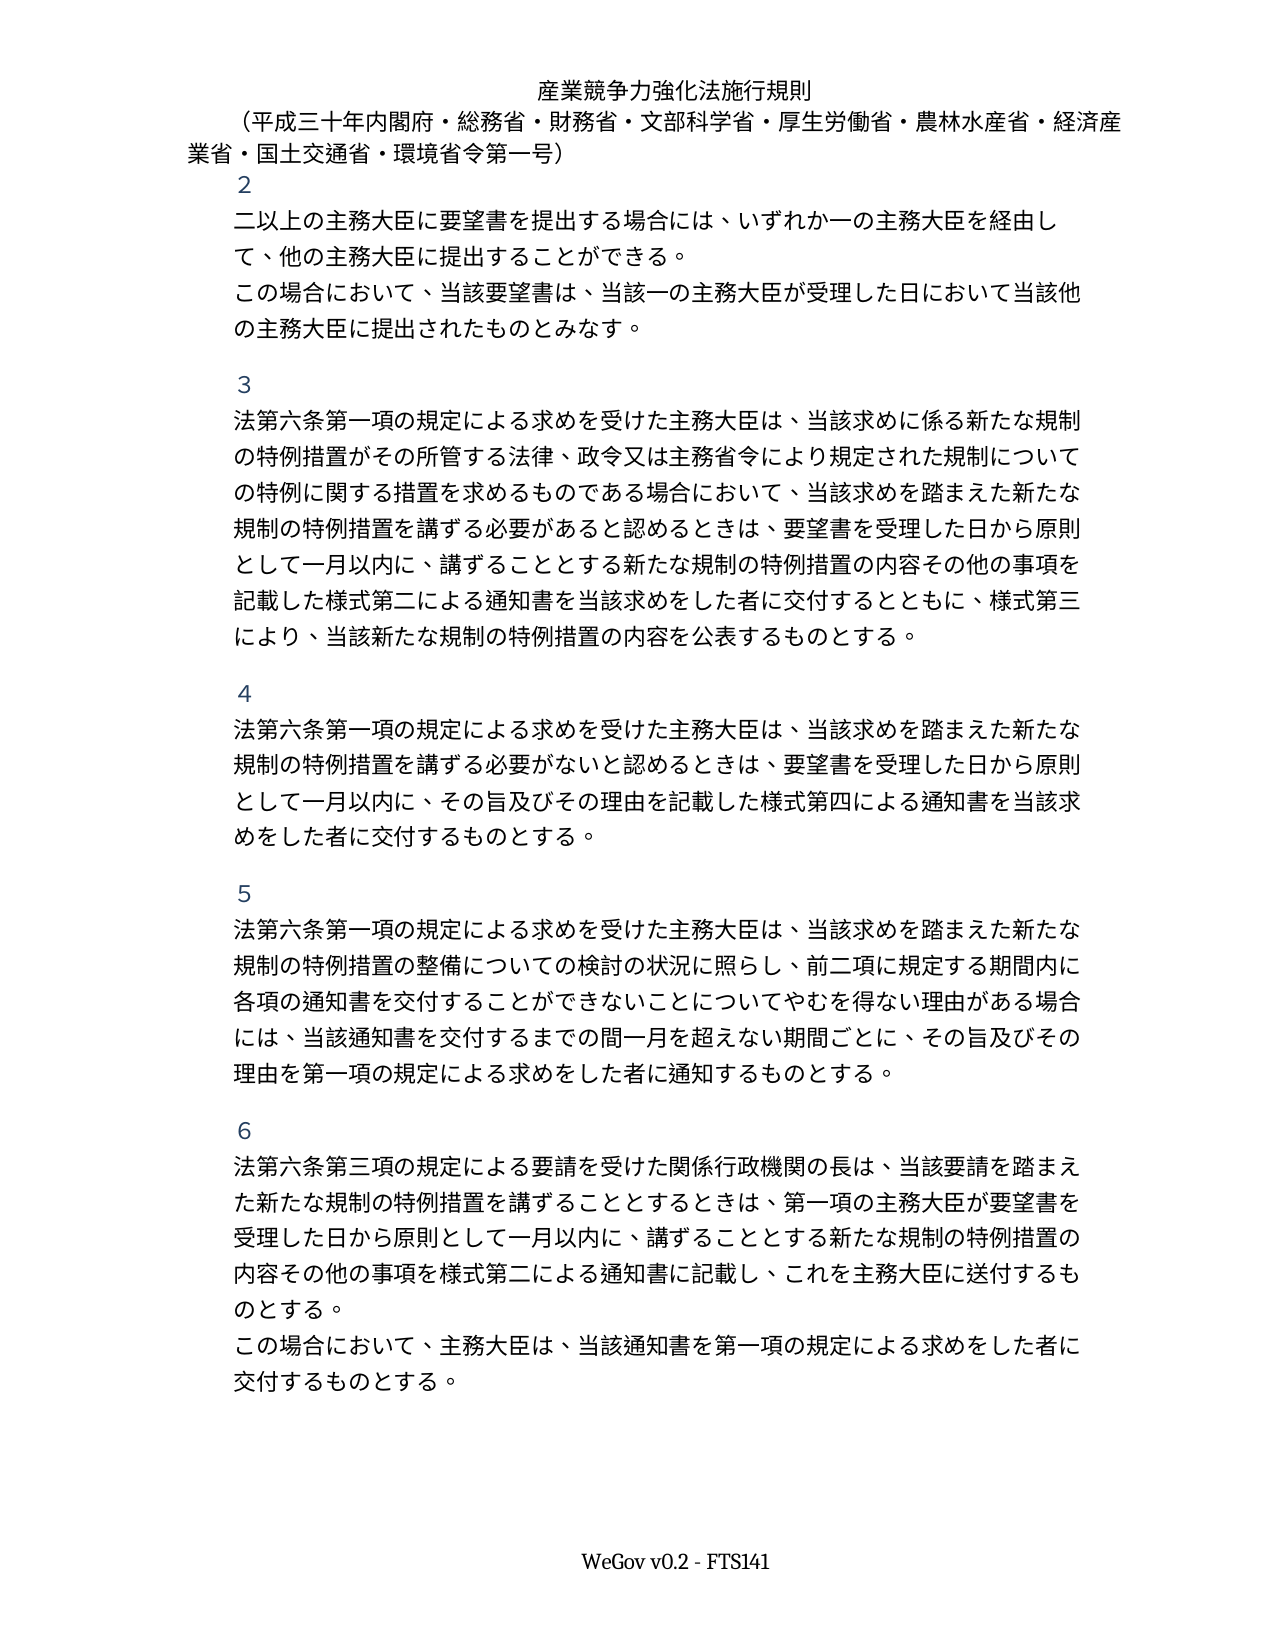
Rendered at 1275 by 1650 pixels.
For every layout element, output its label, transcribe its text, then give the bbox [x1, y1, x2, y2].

subtitle ３ [233, 369, 1087, 401]
text 法第六条第一項の規定による求めを受けた主務大臣は、当該求めを踏まえた新たな規制の特例措置の整備についての検討の状況に照らし、前二項に規定する期間内に各項の通知書を交付することができないことについてやむを得ない理由がある場合には、当該通知書を交付するまでの間一月を超えない期間ごとに、その旨及びその理由を第一項の規定による求めをした者に通知するものとする。 [233, 914, 1087, 1089]
text 法第六条第三項の規定による要請を受けた関係行政機関の長は、当該要請を踏まえた新たな規制の特例措置を講ずることとするときは、第一項の主務大臣が要望書を受理した日から原則として一月以内に、講ずることとする新たな規制の特例措置の内容その他の事項を様式第二による通知書に記載し、これを主務大臣に送付するものとする。 この場合において、主務大臣は、当該通知書を第一項の規定による求めをした者に交付するものとする。 [233, 1151, 1087, 1397]
subtitle ５ [233, 878, 1087, 909]
text 法第六条第一項の規定による求めを受けた主務大臣は、当該求めに係る新たな規制の特例措置がその所管する法律、政令又は主務省令により規定された規制についての特例に関する措置を求めるものである場合において、当該求めを踏まえた新たな規制の特例措置を講ずる必要があると認めるときは、要望書を受理した日から原則として一月以内に、講ずることとする新たな規制の特例措置の内容その他の事項を記載した様式第二による通知書を当該求めをした者に交付するとともに、様式第三により、当該新たな規制の特例措置の内容を公表するものとする。 [233, 405, 1087, 652]
text 法第六条第一項の規定による求めを受けた主務大臣は、当該求めを踏まえた新たな規制の特例措置を講ずる必要がないと認めるときは、要望書を受理した日から原則として一月以内に、その旨及びその理由を記載した様式第四による通知書を当該求めをした者に交付するものとする。 [233, 713, 1087, 853]
text 二以上の主務大臣に要望書を提出する場合には、いずれか一の主務大臣を経由して、他の主務大臣に提出することができる。 この場合において、当該要望書は、当該一の主務大臣が受理した日において当該他の主務大臣に提出されたものとみなす。 [233, 205, 1087, 344]
subtitle ２ [233, 169, 1087, 200]
subtitle ４ [233, 678, 1087, 709]
subtitle ６ [233, 1114, 1087, 1146]
